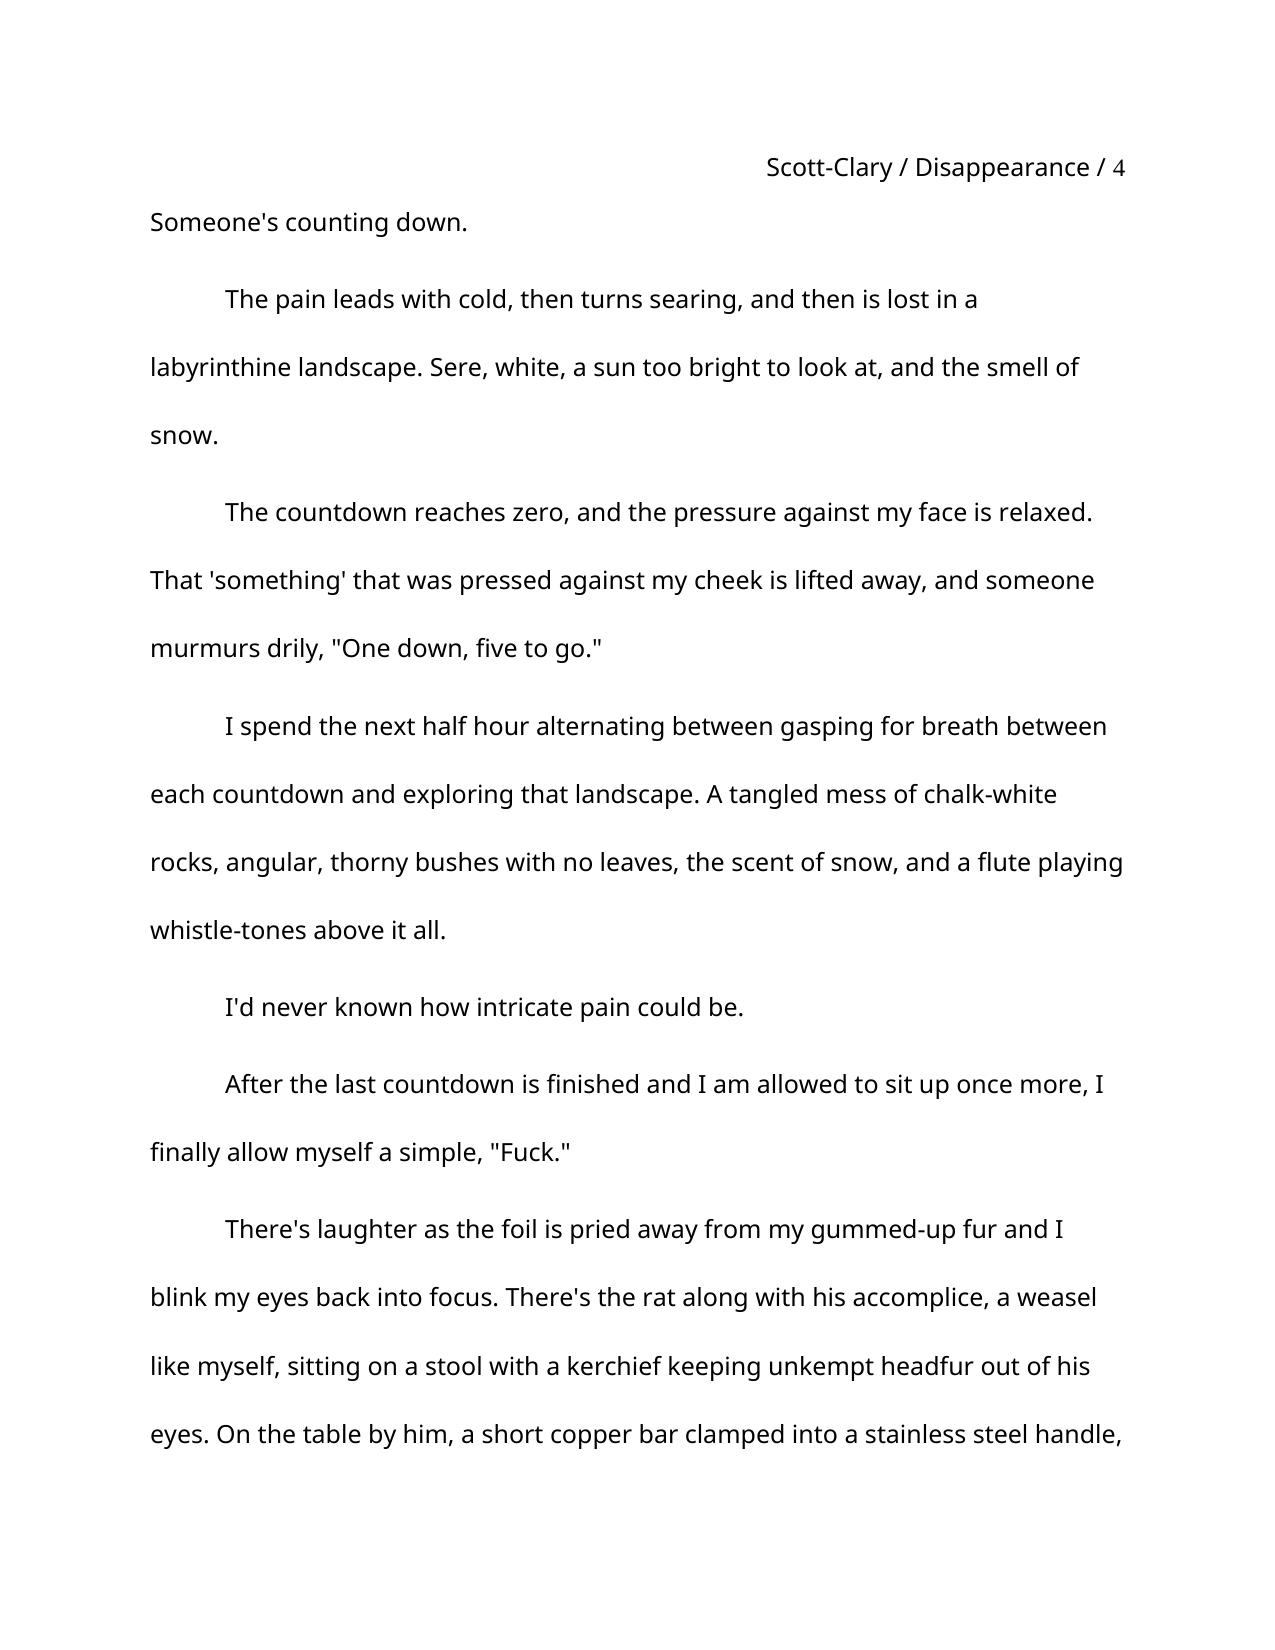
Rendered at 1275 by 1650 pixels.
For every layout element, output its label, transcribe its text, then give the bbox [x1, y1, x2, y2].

text The countdown reaches zero, and the pressure against my face is relaxed. That 'something' that was pressed against my cheek is lifted away, and someone murmurs drily, "One down, five to go." [150, 495, 1125, 665]
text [150, 1212, 1125, 1450]
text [150, 204, 1125, 238]
text I'd never known how intricate pain could be. [150, 990, 1125, 1024]
text The pain leads with cold, then turns searing, and then is lost in a labyrinthine landscape. Sere, white, a sun too bright to look at, and the smell of snow. [150, 282, 1125, 452]
text After the last countdown is finished and I am allowed to sit up once more, I finally allow myself a simple, "Fuck." [150, 1067, 1125, 1169]
text I spend the next half hour alternating between gasping for breath between each countdown and exploring that landscape. A tangled mess of chalk-white rocks, angular, thorny bushes with no leaves, the scent of snow, and a flute playing whistle-tones above it all. [150, 708, 1125, 947]
